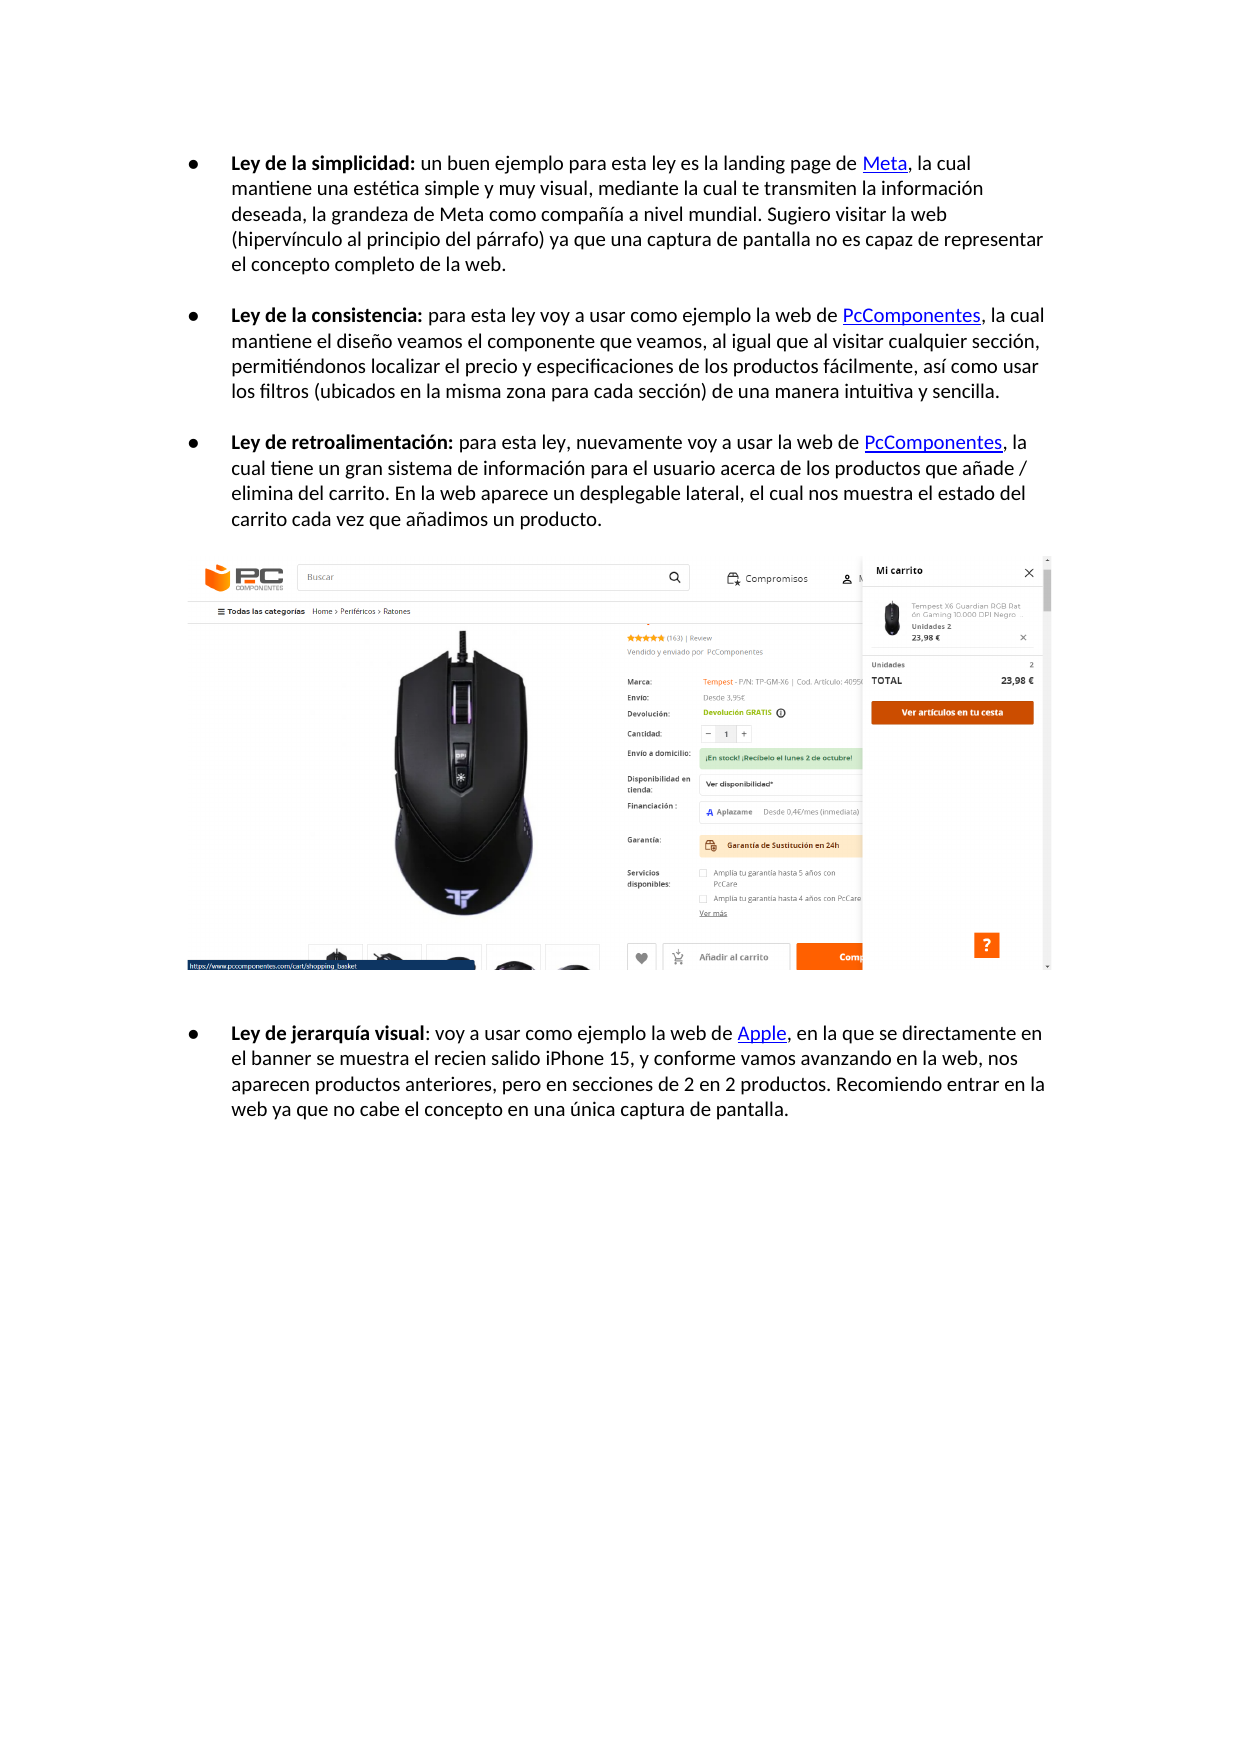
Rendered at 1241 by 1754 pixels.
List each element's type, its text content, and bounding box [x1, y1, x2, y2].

picture [187, 556, 1052, 970]
list Ley de retroalimentación: para esta ley, nuevamente voy a usar la web de PcComponentes, la cual tiene un gran sistema de información para el usuario acerca de los productos que añade / elimina del carrito. En la web aparece un desplegable lateral, el cual nos muestra el estado del carrito cada vez que añadimos un producto. [187, 429, 1053, 531]
list Ley de jerarquía visual: voy a usar como ejemplo la web de Apple, en la que se directamente en el banner se muestra el recien salido iPhone 15, y conforme vamos avanzando en la web, nos aparecen productos anteriores, pero en secciones de 2 en 2 productos. Recomiendo entrar en la web ya que no cabe el concepto en una única captura de pantalla. [187, 1020, 1053, 1122]
list Ley de la consistencia: para esta ley voy a usar como ejemplo la web de PcComponentes, la cual mantiene el diseño veamos el componente que veamos, al igual que al visitar cualquier sección, permitiéndonos localizar el precio y especificaciones de los productos fácilmente, así como usar los filtros (ubicados en la misma zona para cada sección) de una manera intuitiva y sencilla. [187, 302, 1053, 404]
list Ley de la simplicidad: un buen ejemplo para esta ley es la landing page de Meta, la cual mantiene una estética simple y muy visual, mediante la cual te transmiten la información deseada, la grandeza de Meta como compañía a nivel mundial. Sugiero visitar la web (hipervínculo al principio del párrafo) ya que una captura de pantalla no es capaz de representar el concepto completo de la web. [187, 150, 1053, 277]
